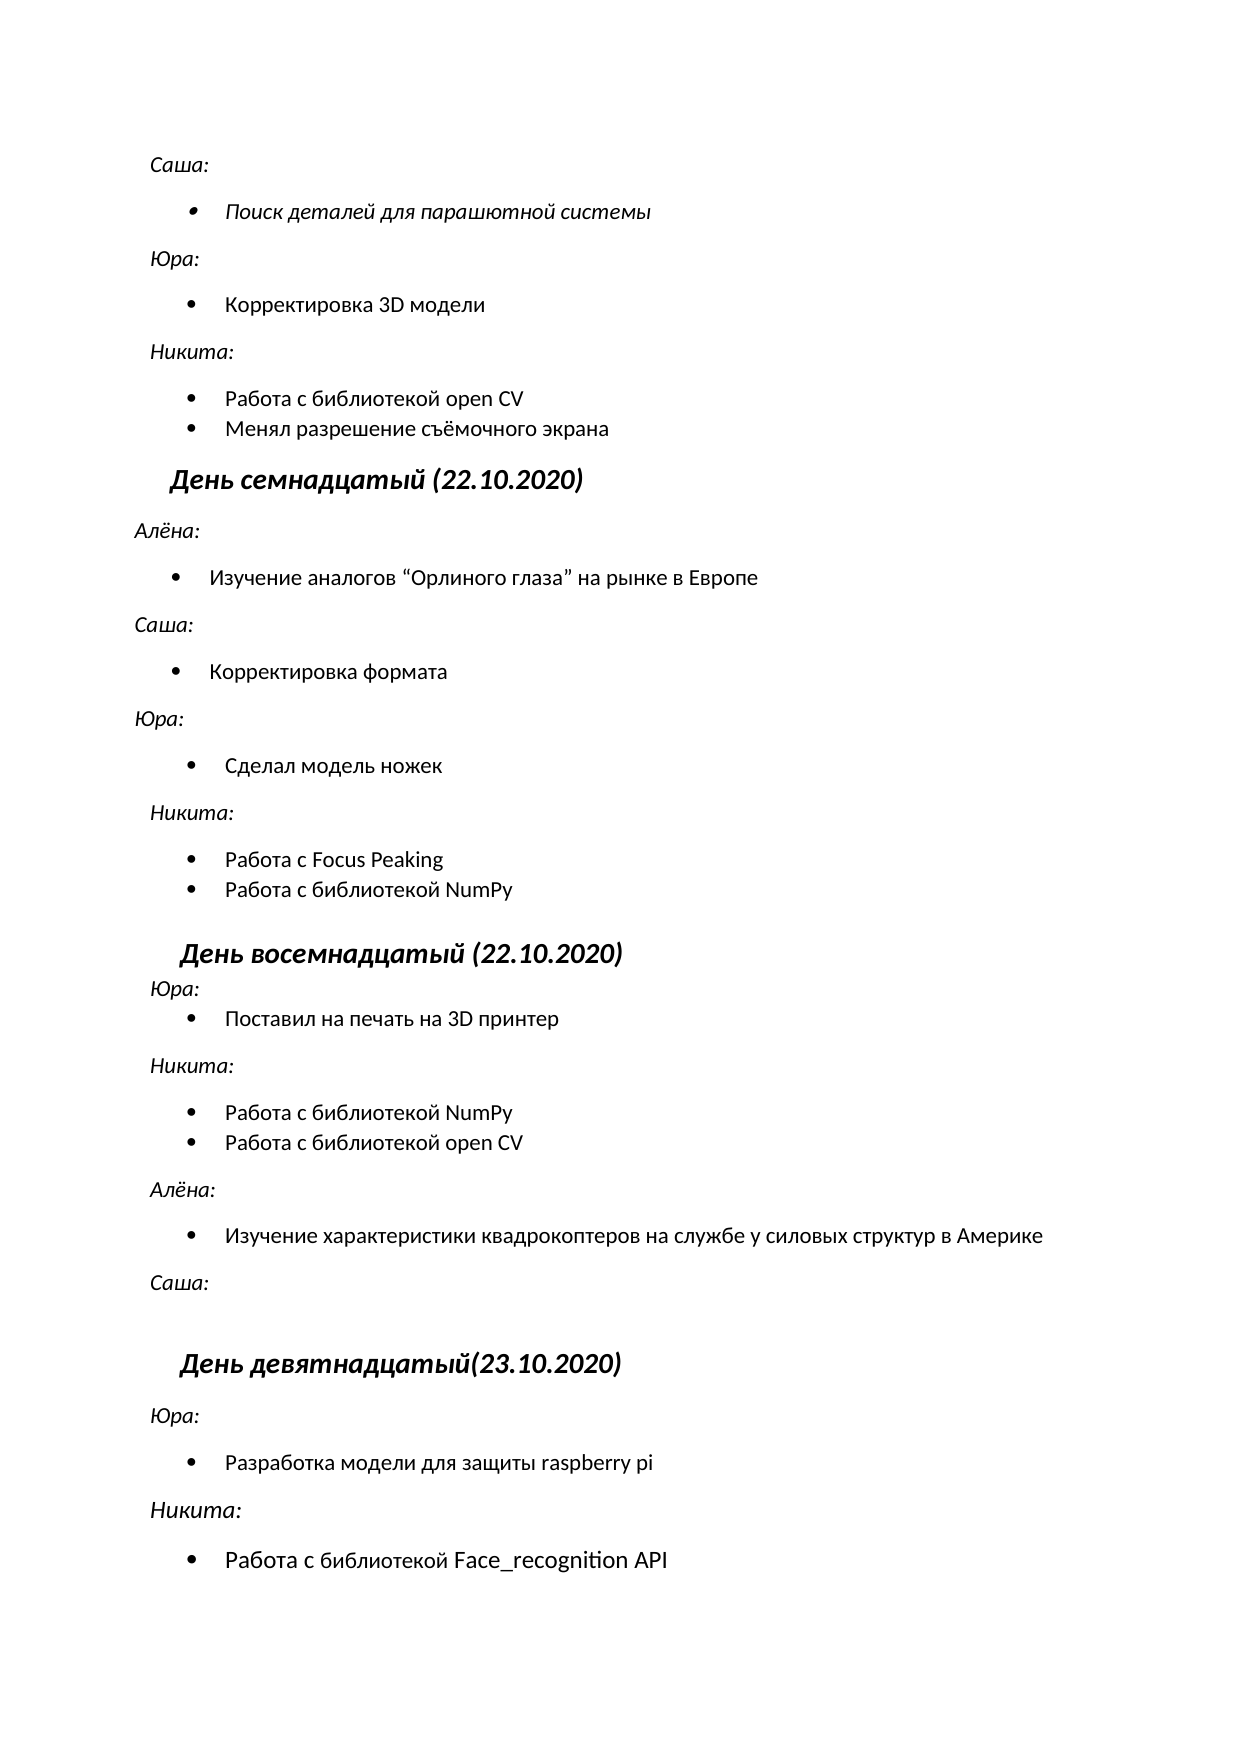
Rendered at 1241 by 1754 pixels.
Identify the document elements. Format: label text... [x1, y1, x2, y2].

list Сделал модель ножек [187, 751, 1093, 779]
list День девятнадцатый(23.10.2020) [179, 1346, 1093, 1381]
text Юра: [134, 704, 1093, 732]
text Юра: [150, 1401, 1093, 1429]
list Работа с библиотекой Face_recognition API [187, 1544, 1093, 1574]
list Работа с библиотекой NumPy [187, 1098, 1093, 1126]
text Алёна: [134, 517, 1093, 544]
text Саша: [150, 150, 1090, 178]
text Никита: [150, 337, 1090, 366]
list Изучение характеристики квадрокоптеров на службе у силовых структур в Америке [187, 1222, 1090, 1250]
list Работа с библиотекой NumPy [187, 875, 1093, 903]
list Изучение аналогов “Орлиного глаза” на рынке в Европе [172, 563, 1093, 591]
list Юра: [150, 974, 1093, 1002]
text Никита: [150, 1494, 1093, 1525]
list Работа с библиотекой open CV [187, 1128, 1090, 1156]
list Менял разрешение съёмочного экрана [187, 414, 1090, 443]
text День семнадцатый (22.10.2020) [150, 461, 1090, 497]
text Алёна: [150, 1175, 1090, 1203]
list Поиск деталей для парашютной системы [187, 197, 1090, 225]
text Никита: [150, 1051, 1093, 1079]
text Юра: [150, 244, 1090, 272]
list День восемнадцатый (22.10.2020) [179, 935, 1093, 971]
list Работа с Focus Peaking [187, 845, 1093, 873]
list Поставил на печать на 3D принтер [187, 1004, 1093, 1032]
list Корректировка формата [172, 657, 1093, 685]
list Корректировка 3D модели [187, 291, 1090, 319]
list Работа с библиотекой open CV [187, 384, 1090, 412]
list Разработка модели для защиты raspberry pi [187, 1448, 1093, 1476]
text Саша: [150, 1268, 1090, 1297]
text Никита: [150, 798, 1093, 826]
text Саша: [134, 610, 1093, 638]
